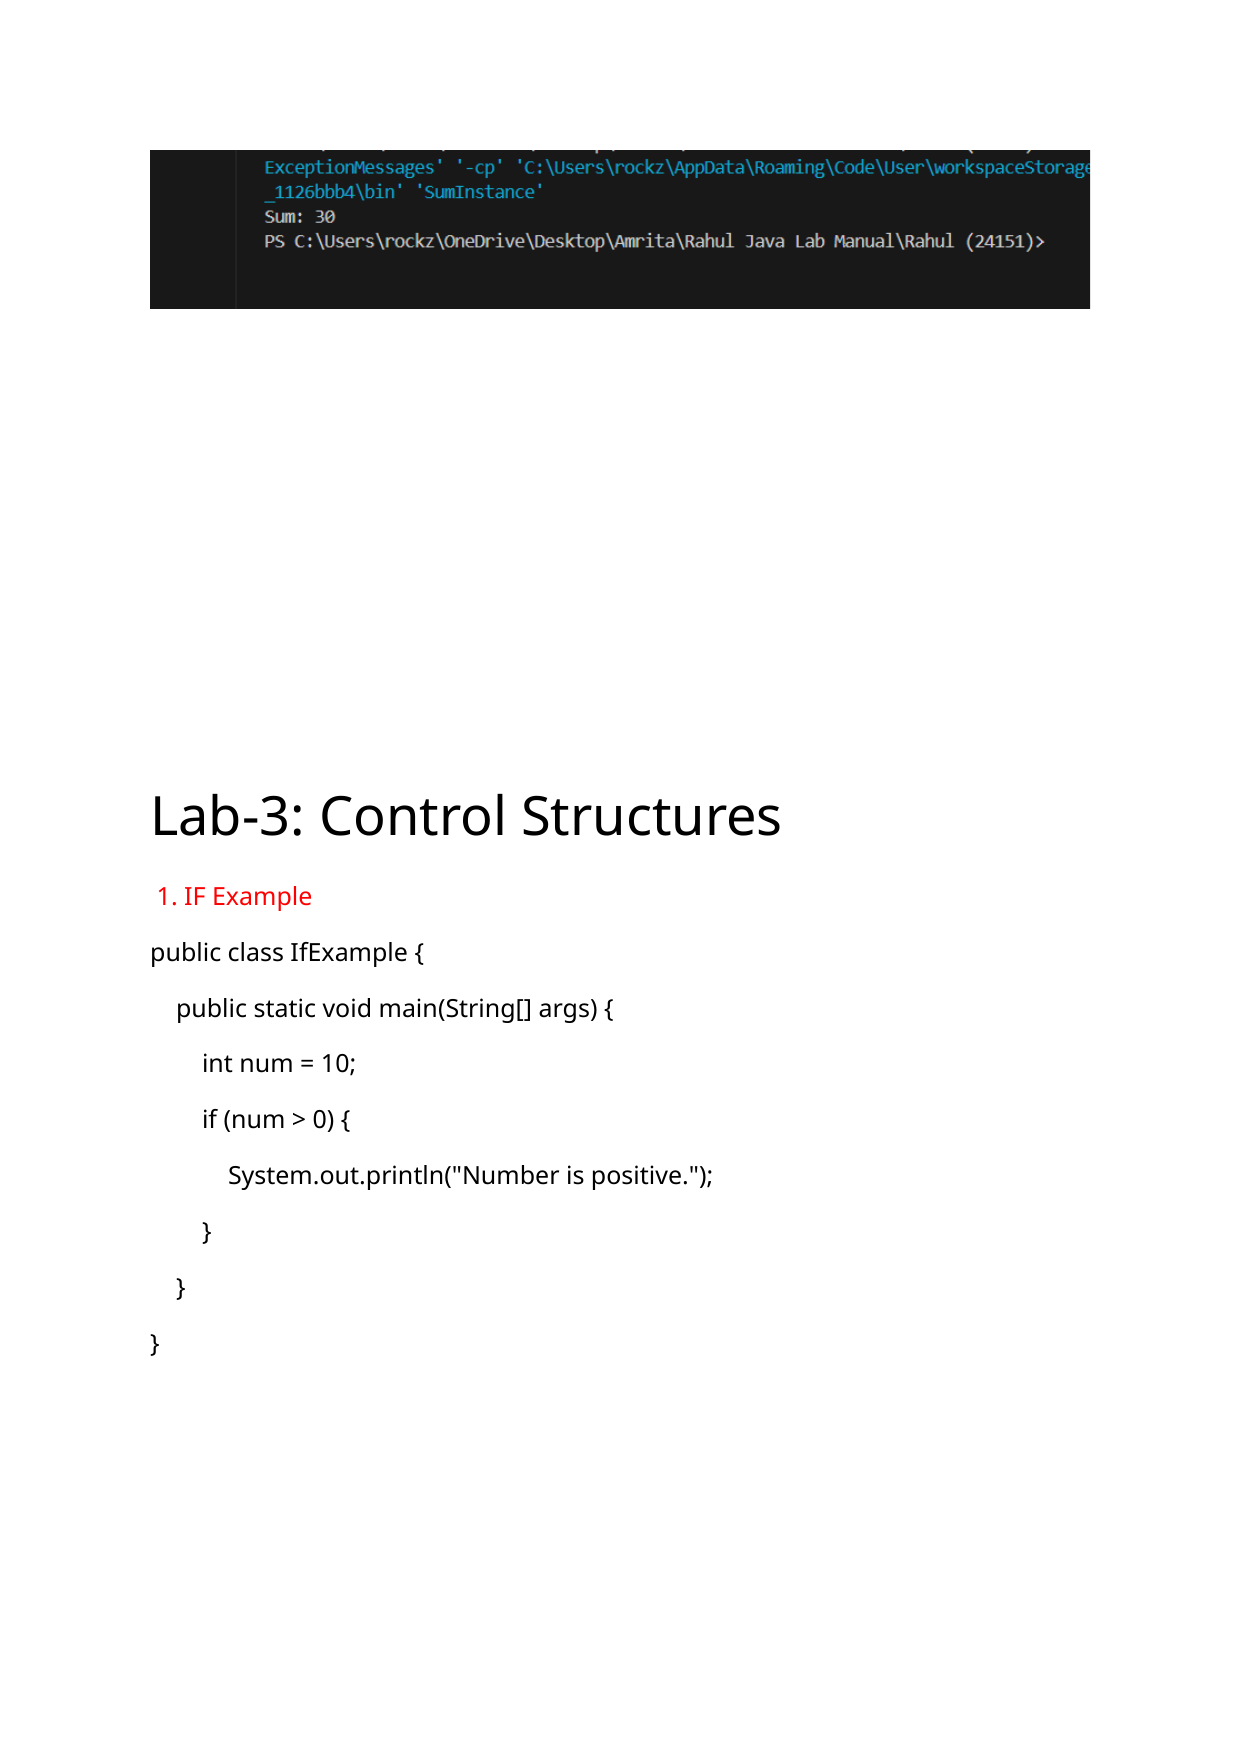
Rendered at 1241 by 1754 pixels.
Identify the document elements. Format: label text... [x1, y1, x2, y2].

picture [150, 150, 1091, 309]
text public static void main(String[] args) { [150, 990, 1090, 1024]
text if (num > 0) { [150, 1102, 1090, 1136]
text } [150, 1269, 1090, 1303]
text } [150, 1325, 1090, 1359]
text Lab-3: Control Structures [150, 777, 1090, 851]
text } [150, 1214, 1090, 1248]
text 1. IF Example [150, 879, 1090, 913]
text int num = 10; [150, 1046, 1090, 1080]
text public class IfExample { [150, 934, 1090, 968]
text System.out.println("Number is positive."); [150, 1158, 1090, 1192]
